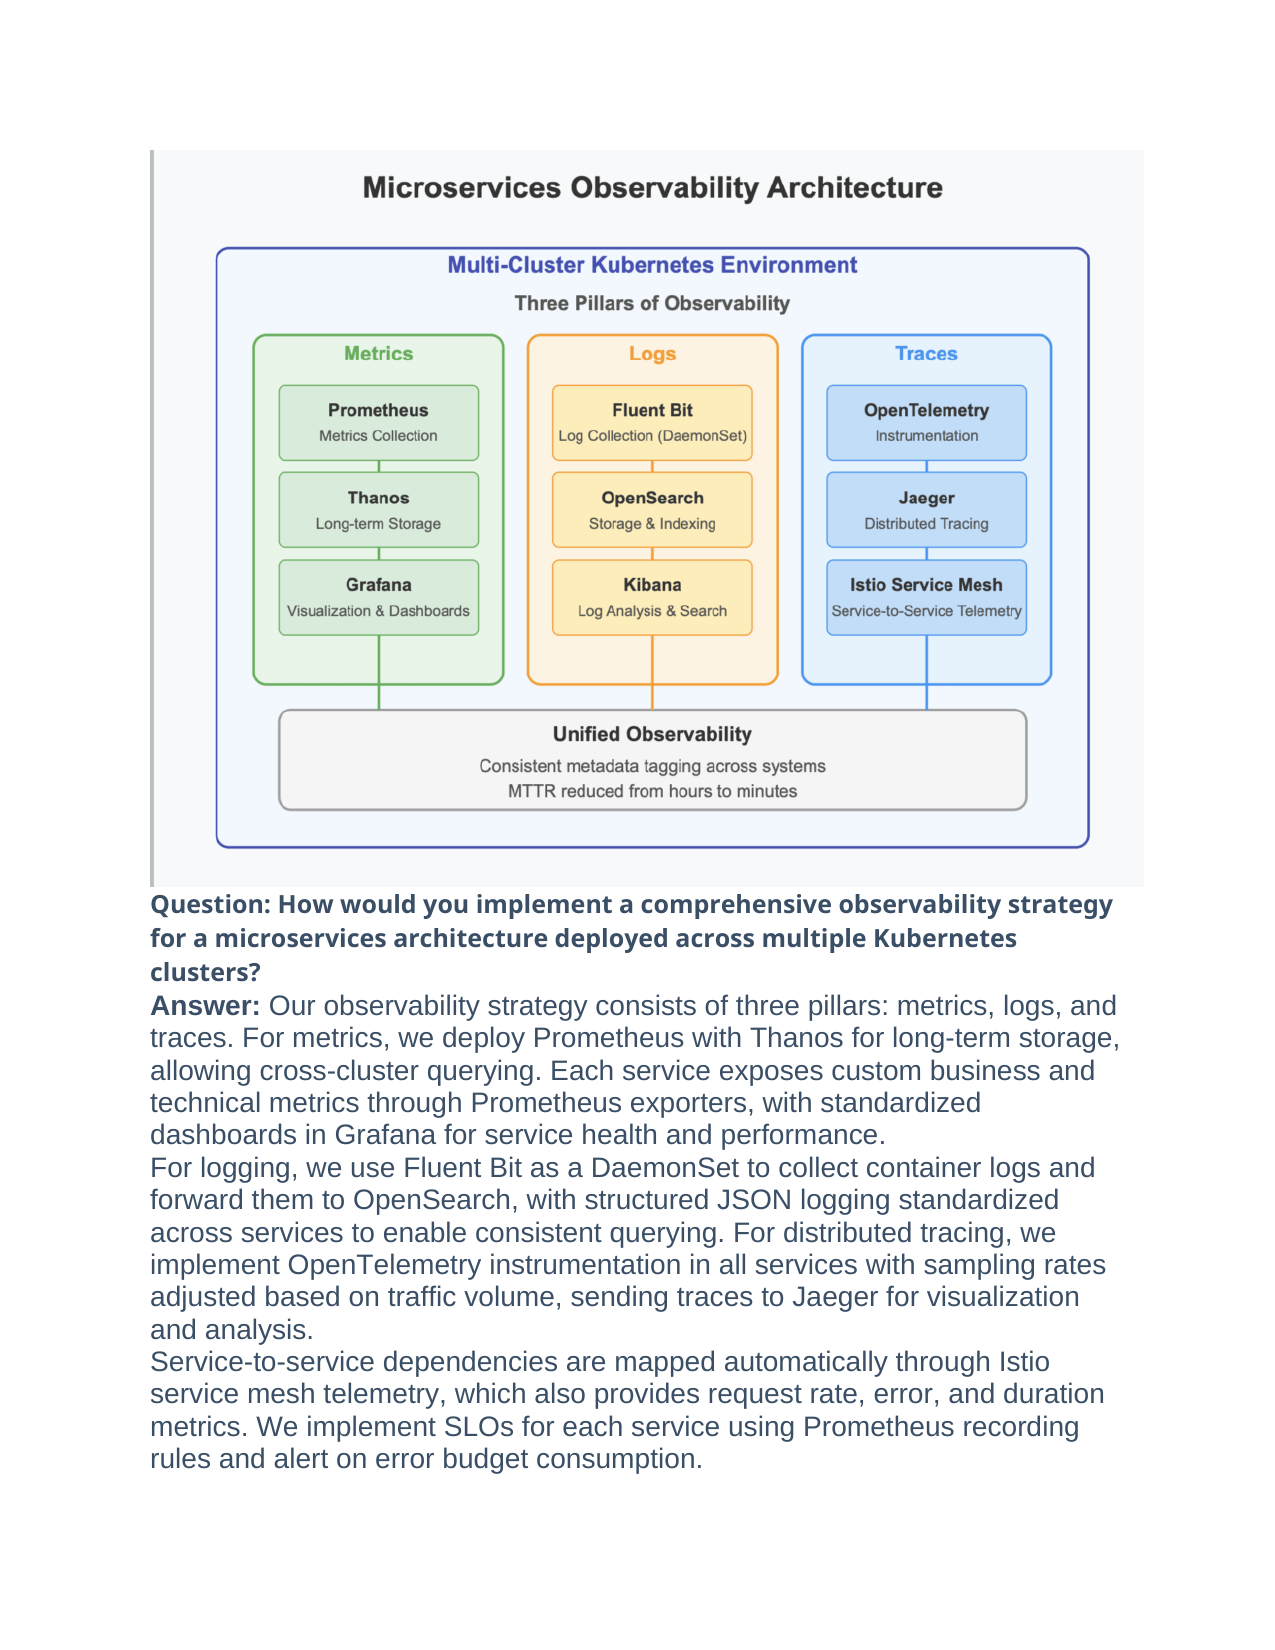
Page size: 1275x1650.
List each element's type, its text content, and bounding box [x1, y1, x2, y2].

text For logging, we use Fluent Bit as a DaemonSet to collect container logs and forward them to OpenSearch, with structured JSON logging standardized across services to enable consistent querying. For distributed tracing, we implement OpenTelemetry instrumentation in all services with sampling rates adjusted based on traffic volume, sending traces to Jaeger for visualization and analysis. [150, 1151, 1125, 1345]
text Answer: Our observability strategy consists of three pillars: metrics, logs, and traces. For metrics, we deploy Prometheus with Thanos for long-term storage, allowing cross-cluster querying. Each service exposes custom business and technical metrics through Prometheus exporters, with standardized dashboards in Grafana for service health and performance. [150, 989, 1125, 1151]
picture [150, 150, 1144, 887]
text Question: How would you implement a comprehensive observability strategy for a microservices architecture deployed across multiple Kubernetes clusters? [150, 887, 1125, 989]
text Service-to-service dependencies are mapped automatically through Istio service mesh telemetry, which also provides request rate, error, and duration metrics. We implement SLOs for each service using Prometheus recording rules and alert on error budget consumption. [150, 1345, 1125, 1475]
